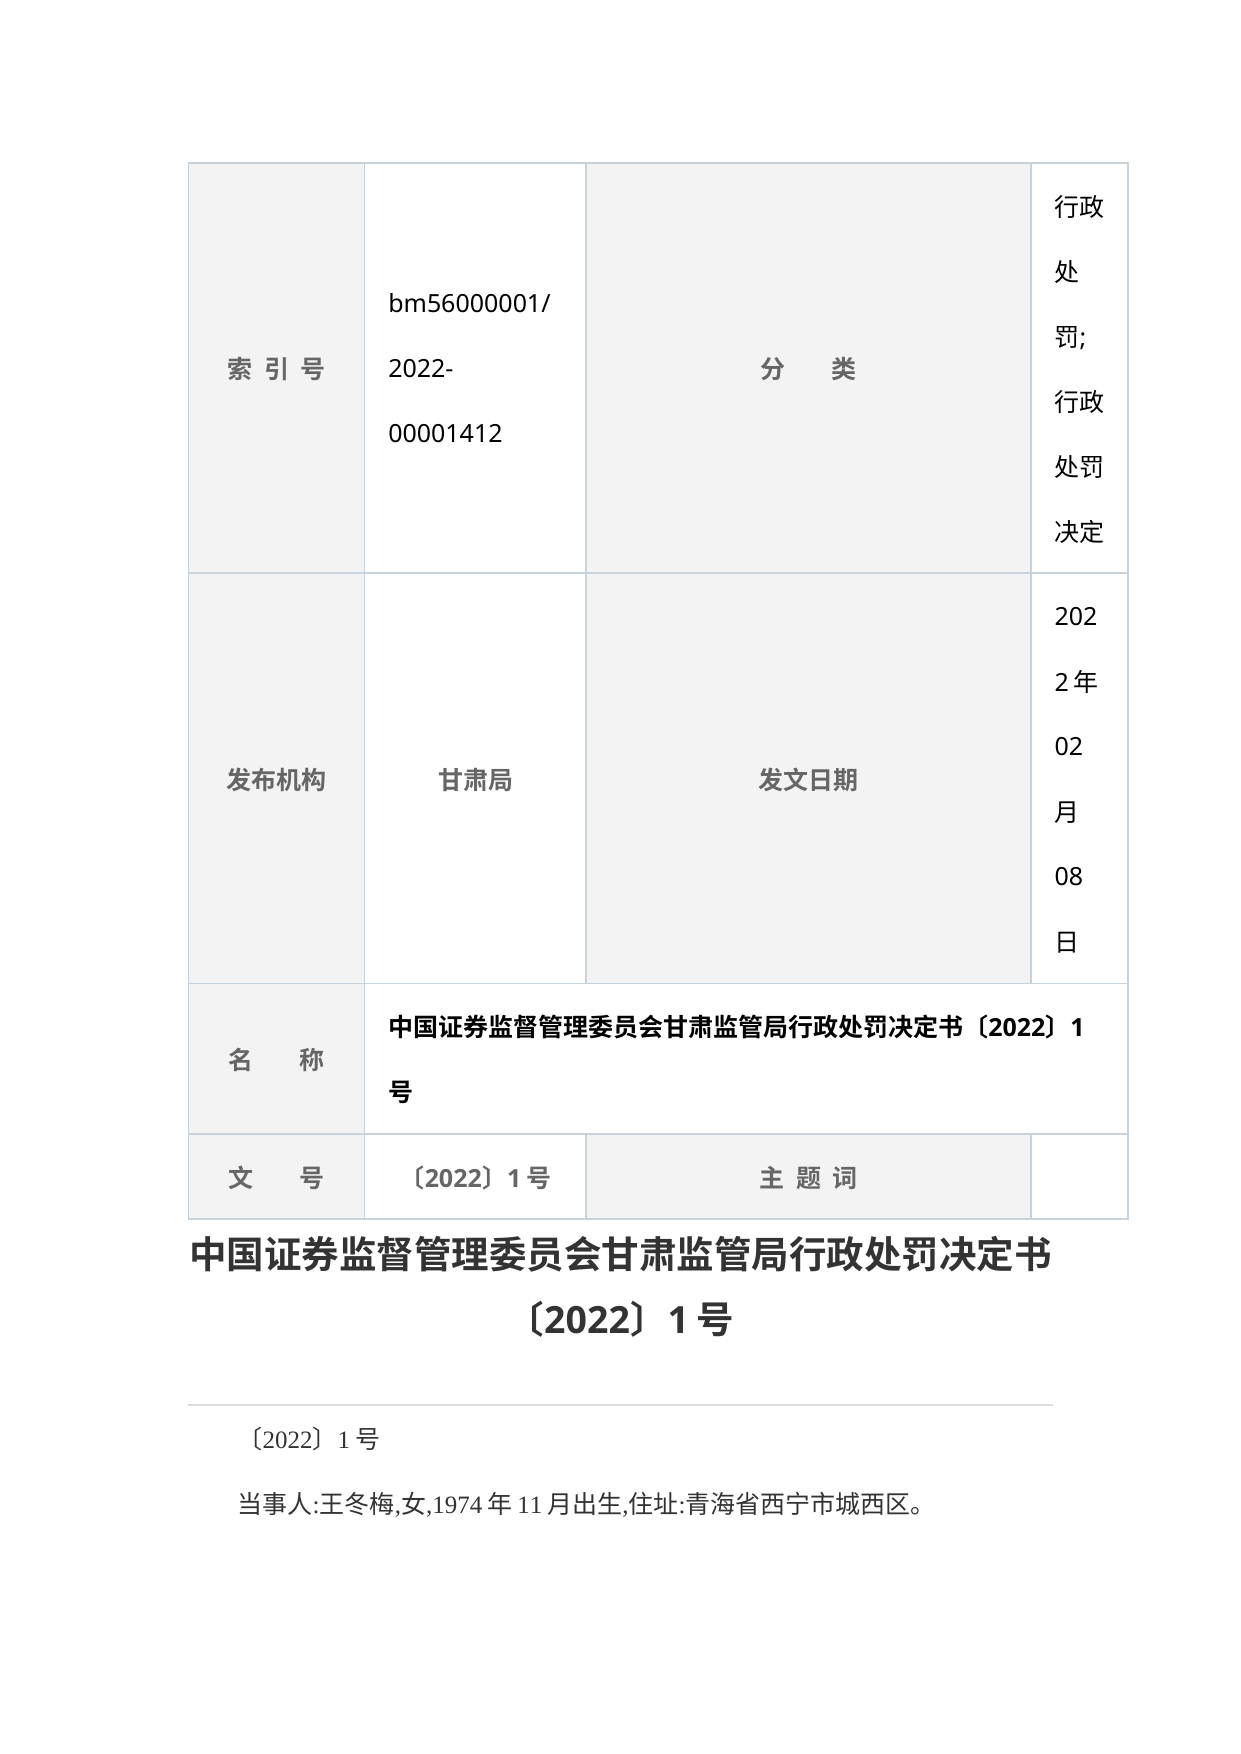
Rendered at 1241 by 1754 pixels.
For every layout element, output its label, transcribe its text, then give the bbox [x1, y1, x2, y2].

text 中国证券监督管理委员会甘肃监管局行政处罚决定书〔2022〕1号 [187, 1220, 1053, 1406]
table_cell 名 称 [189, 984, 364, 1133]
table_cell 甘肃局 [365, 574, 585, 983]
table_header 分 类 [587, 164, 1030, 572]
text 〔2022〕1号 [187, 1406, 1053, 1471]
table_header bm56000001/2022-00001412 [365, 164, 585, 572]
text 当事人:王冬梅,女,1974年11月出生,住址:青海省西宁市城西区。 [187, 1471, 1053, 1536]
table_cell 文 号 [189, 1135, 364, 1218]
table_cell 主 题 词 [587, 1135, 1030, 1218]
table_header 行政处罚;行政处罚决定 [1032, 164, 1127, 572]
table_cell [1032, 1135, 1127, 1218]
table_header 索 引 号 [189, 164, 364, 572]
table_cell 中国证券监督管理委员会甘肃监管局行政处罚决定书〔2022〕1号 [365, 984, 1127, 1133]
table_cell 发文日期 [587, 574, 1030, 983]
table_cell 〔2022〕1号 [365, 1135, 585, 1218]
table_cell 2022年02月08日 [1032, 574, 1127, 983]
table_cell 发布机构 [189, 574, 364, 983]
